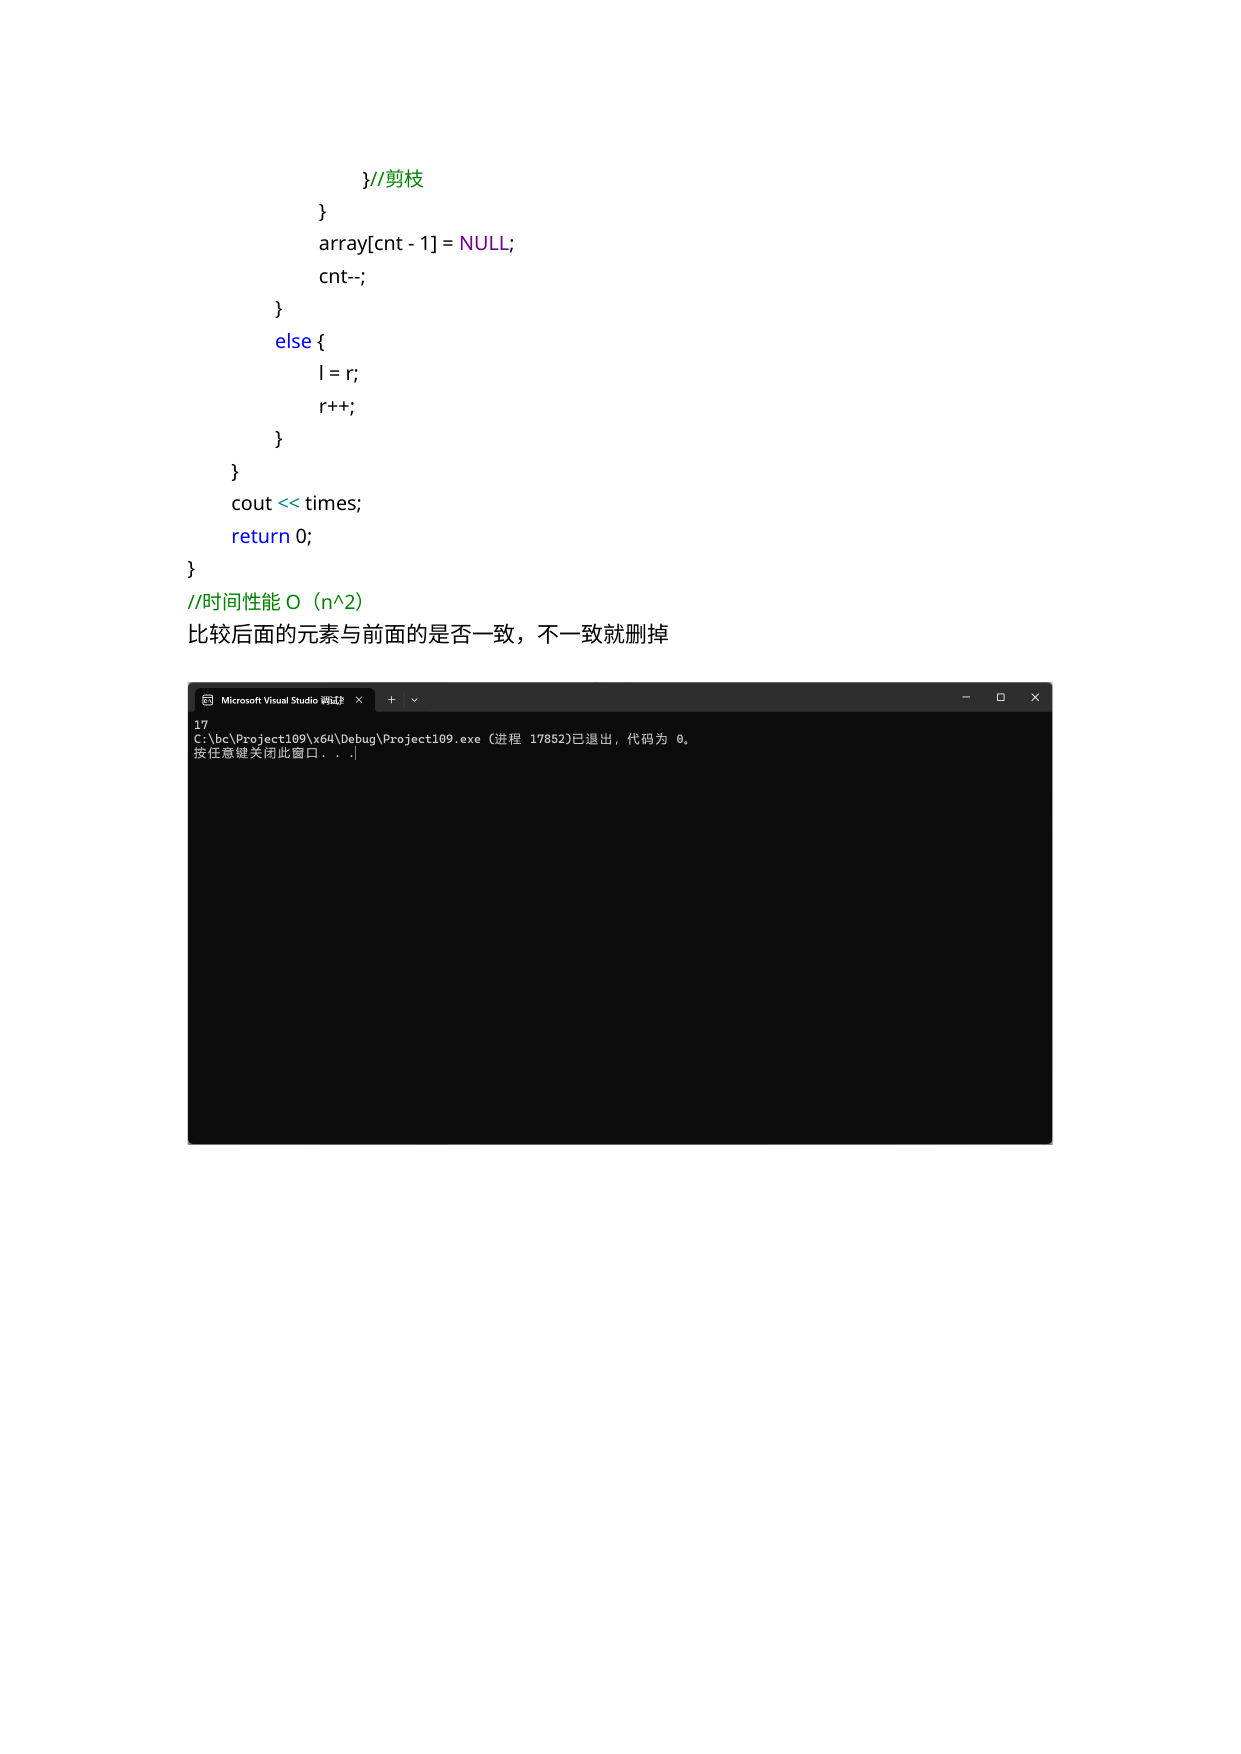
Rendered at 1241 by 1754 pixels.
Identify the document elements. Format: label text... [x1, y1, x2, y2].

text l = r; [187, 357, 1053, 389]
text return 0; [187, 519, 1053, 552]
text } [187, 552, 1053, 584]
text cnt--; [187, 259, 1053, 292]
text array[cnt - 1] = NULL; [187, 227, 1053, 259]
text cout << times; [187, 487, 1053, 519]
text 比较后面的元素与前面的是否一致，不一致就删掉 [187, 617, 1053, 649]
text } [187, 422, 1053, 454]
text } [187, 194, 1053, 227]
picture [187, 682, 1053, 1145]
text else { [187, 324, 1053, 357]
text } [187, 292, 1053, 324]
text r++; [187, 389, 1053, 422]
text } [187, 454, 1053, 487]
text }//剪枝 [187, 162, 1053, 194]
text //时间性能O（n^2） [187, 584, 1053, 617]
